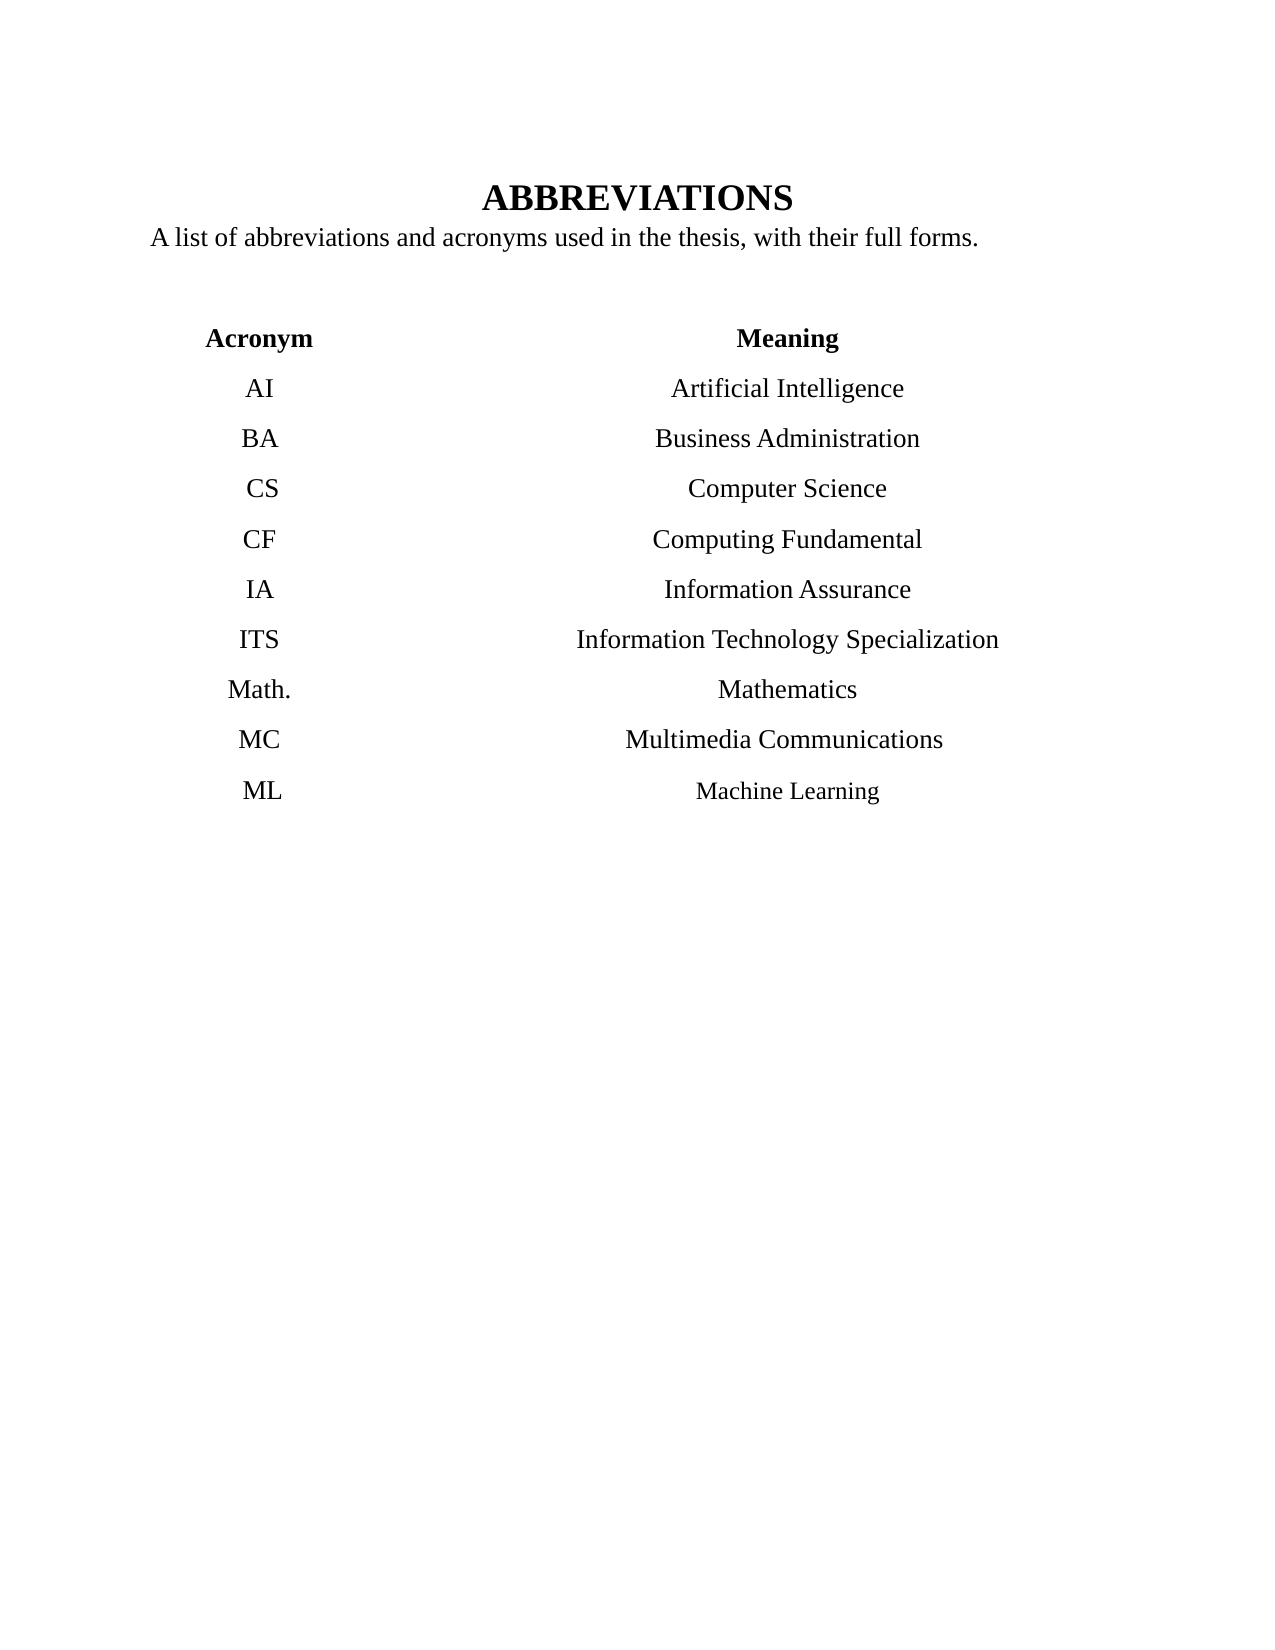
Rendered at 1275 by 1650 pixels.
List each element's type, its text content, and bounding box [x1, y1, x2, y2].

text Acronym Meaning [150, 322, 1125, 353]
text IA Information Assurance [150, 573, 1125, 604]
text Math. Mathematics [150, 673, 1125, 704]
text A list of abbreviations and acronyms used in the thesis, with their full forms. [150, 222, 1125, 253]
text ML Machine Learning [150, 774, 1125, 805]
text BA Business Administration [150, 422, 1125, 453]
text CF Computing Fundamental [150, 523, 1125, 554]
text AI Artificial Intelligence [150, 372, 1125, 403]
subtitle ABBREVIATIONS [150, 175, 1125, 218]
text CS Computer Science [150, 473, 1125, 504]
text MC Multimedia Communications [150, 724, 1125, 755]
text ITS Information Technology Specialization [150, 623, 1125, 654]
